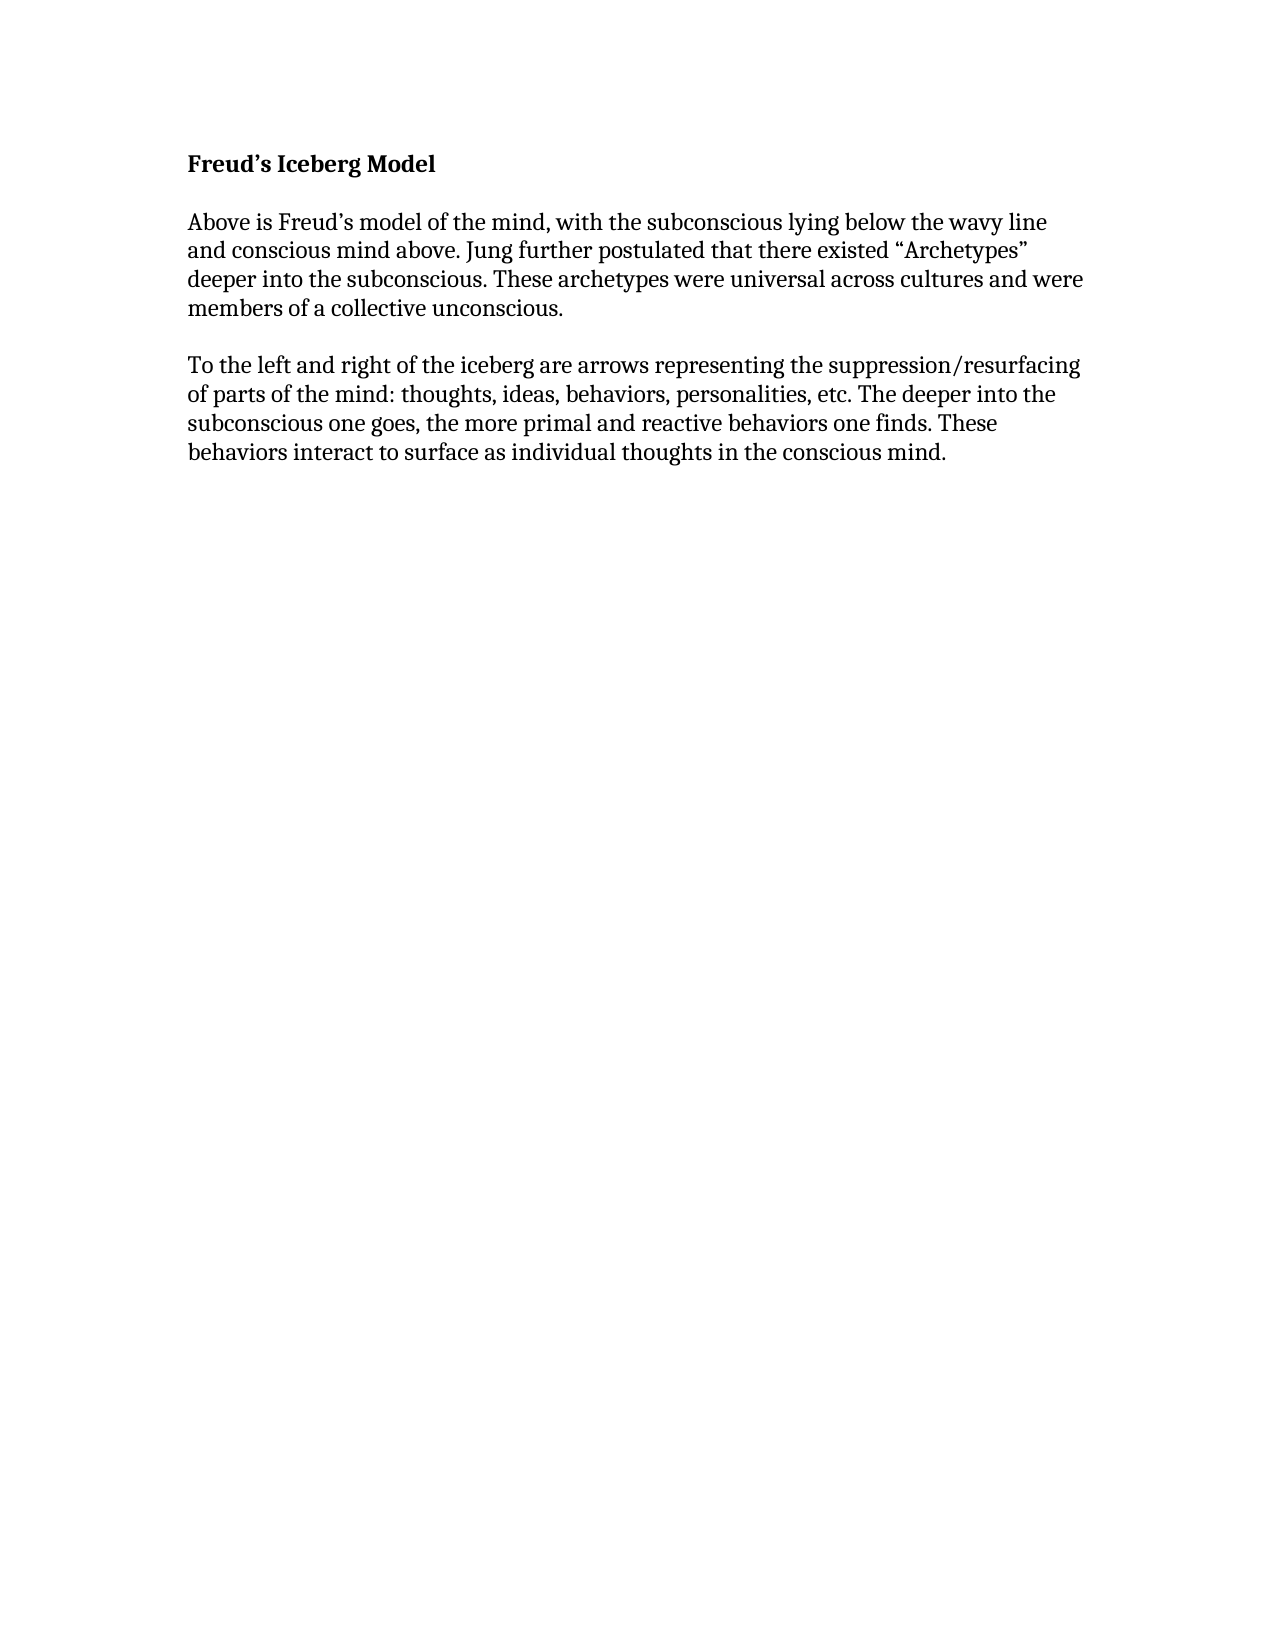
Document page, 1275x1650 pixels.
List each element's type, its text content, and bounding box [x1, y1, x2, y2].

text Above is Freud’s model of the mind, with the subconscious lying below the wavy line and conscious mind above. Jung further postulated that there existed “Archetypes” deeper into the subconscious. These archetypes were universal across cultures and were members of a collective unconscious. [187, 207, 1087, 322]
text To the left and right of the iceberg are arrows representing the suppression/resurfacing of parts of the mind: thoughts, ideas, behaviors, personalities, etc. The deeper into the subconscious one goes, the more primal and reactive behaviors one finds. These behaviors interact to surface as individual thoughts in the conscious mind. [187, 351, 1087, 466]
text Freud’s Iceberg Model [187, 150, 1087, 179]
